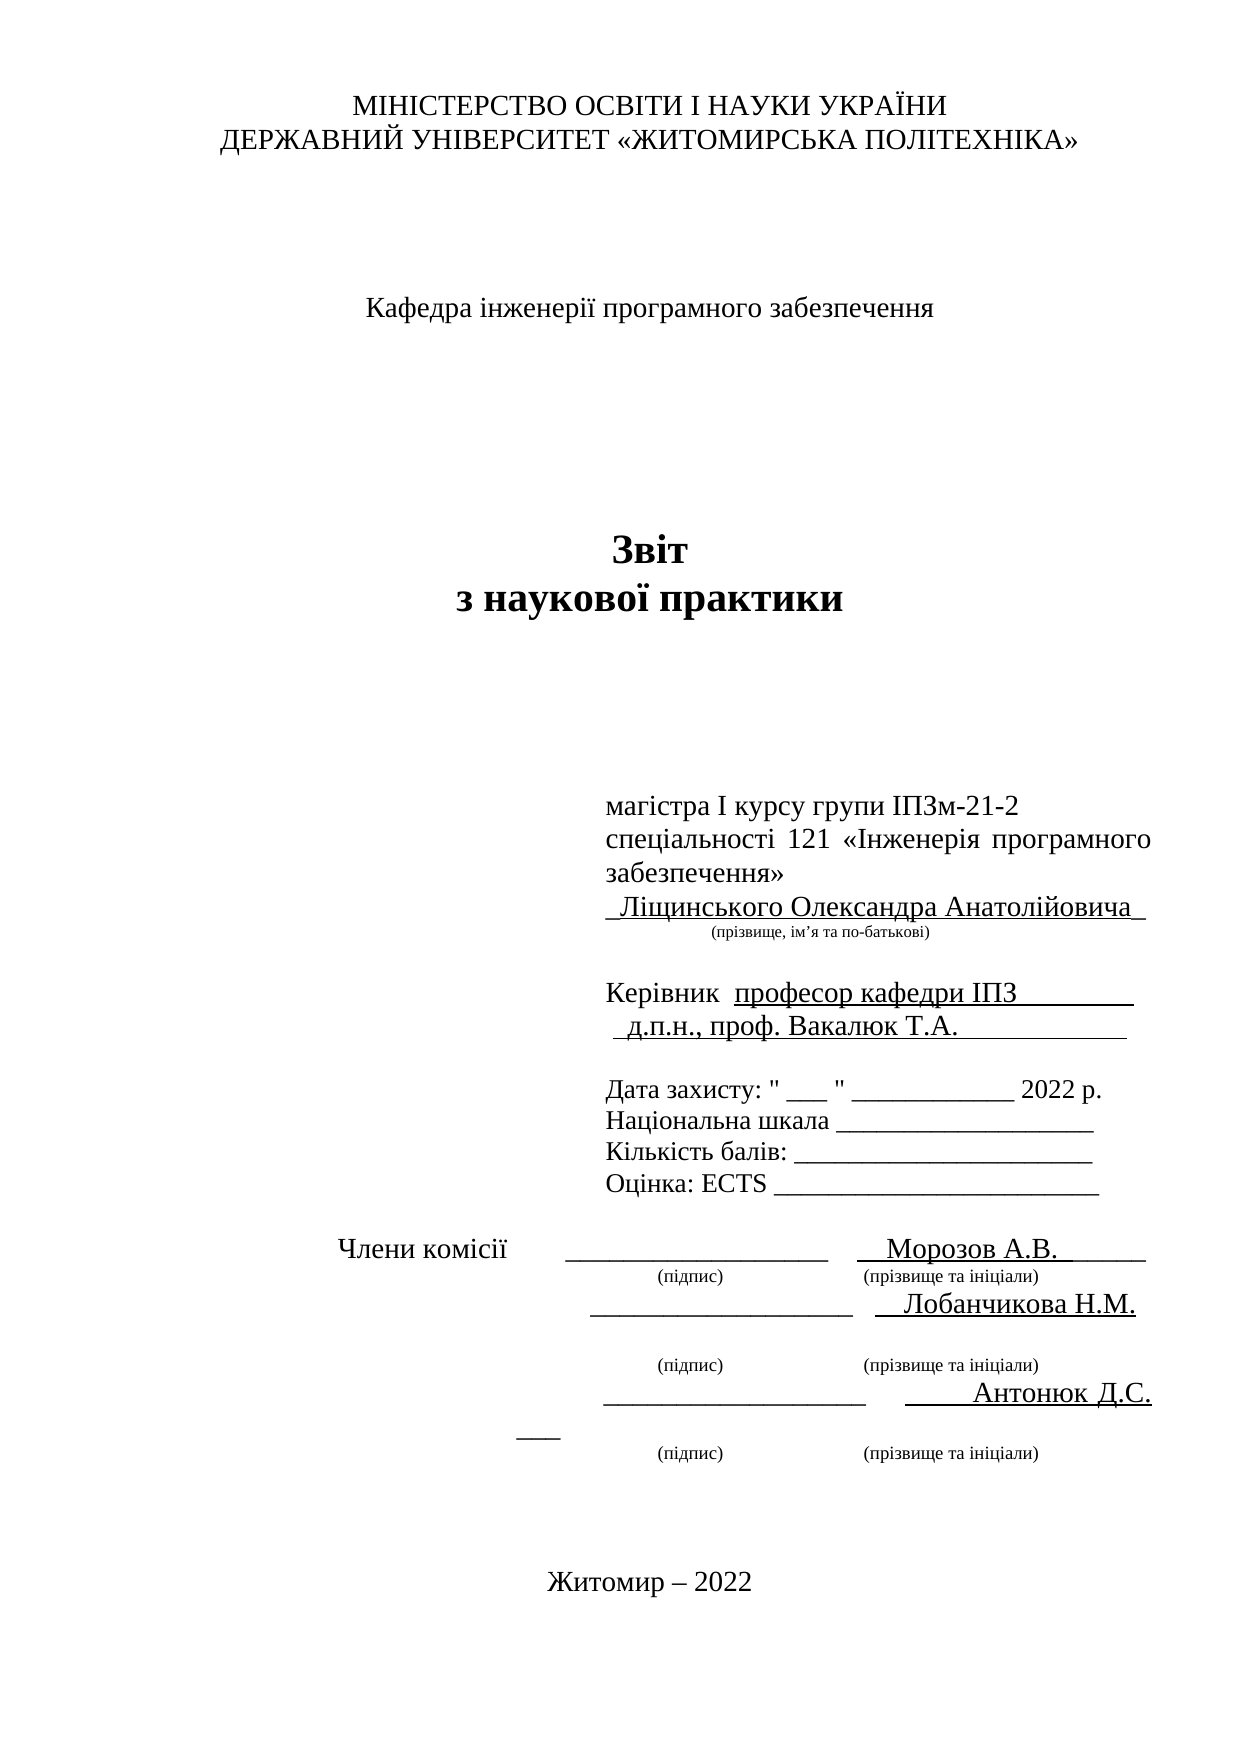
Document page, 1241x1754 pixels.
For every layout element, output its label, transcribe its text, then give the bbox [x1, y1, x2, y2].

text Житомир – 2022 [148, 1564, 1152, 1598]
text Кафедра інженерії програмного забезпечення [148, 290, 1152, 323]
text Оцінка: ECTS ________________________ [605, 1167, 1152, 1198]
text (підпис) (прізвище та ініціали) [148, 1442, 1152, 1464]
text _Ліщинського Олександра Анатолійовича_ [605, 889, 1152, 922]
text __________________ Антонюк Д.С. ___ [516, 1375, 1152, 1442]
text __________________ Лобанчикова Н.М. . [516, 1286, 1152, 1353]
text (підпис) (прізвище та ініціали) [148, 1265, 1152, 1286]
text Керівник професор кафедри ІПЗ , [605, 975, 1152, 1008]
text Дата захисту: " ___ " ____________ 2022 р. [605, 1073, 1152, 1104]
text , д.п.н., проф. Вакалюк Т.А. , [605, 1008, 1152, 1042]
text (прізвище, ім’я та по-батькові) [148, 922, 1152, 941]
text Члени комісії __________________ Морозов А.В. _____ [295, 1231, 1152, 1265]
text магістра І курсу групи ІПЗм-21-2 [605, 788, 1152, 822]
text Звіт [148, 524, 1152, 572]
text з наукової практики [148, 572, 1152, 620]
text (підпис) (прізвище та ініціали) [148, 1353, 1152, 1375]
text Кількість балів: ______________________ [605, 1136, 1152, 1167]
text МІНІСТЕРСТВО ОСВІТИ І НАУКИ УКРАЇНИ [148, 88, 1152, 122]
text ДЕРЖАВНИЙ УНІВЕРСИТЕТ «ЖИТОМИРСЬКА ПОЛІТЕХНІКА» [148, 122, 1152, 156]
text спеціальності 121 «Інженерія програмного забезпечення» [605, 822, 1152, 889]
text Національна шкала ___________________ [605, 1104, 1152, 1136]
